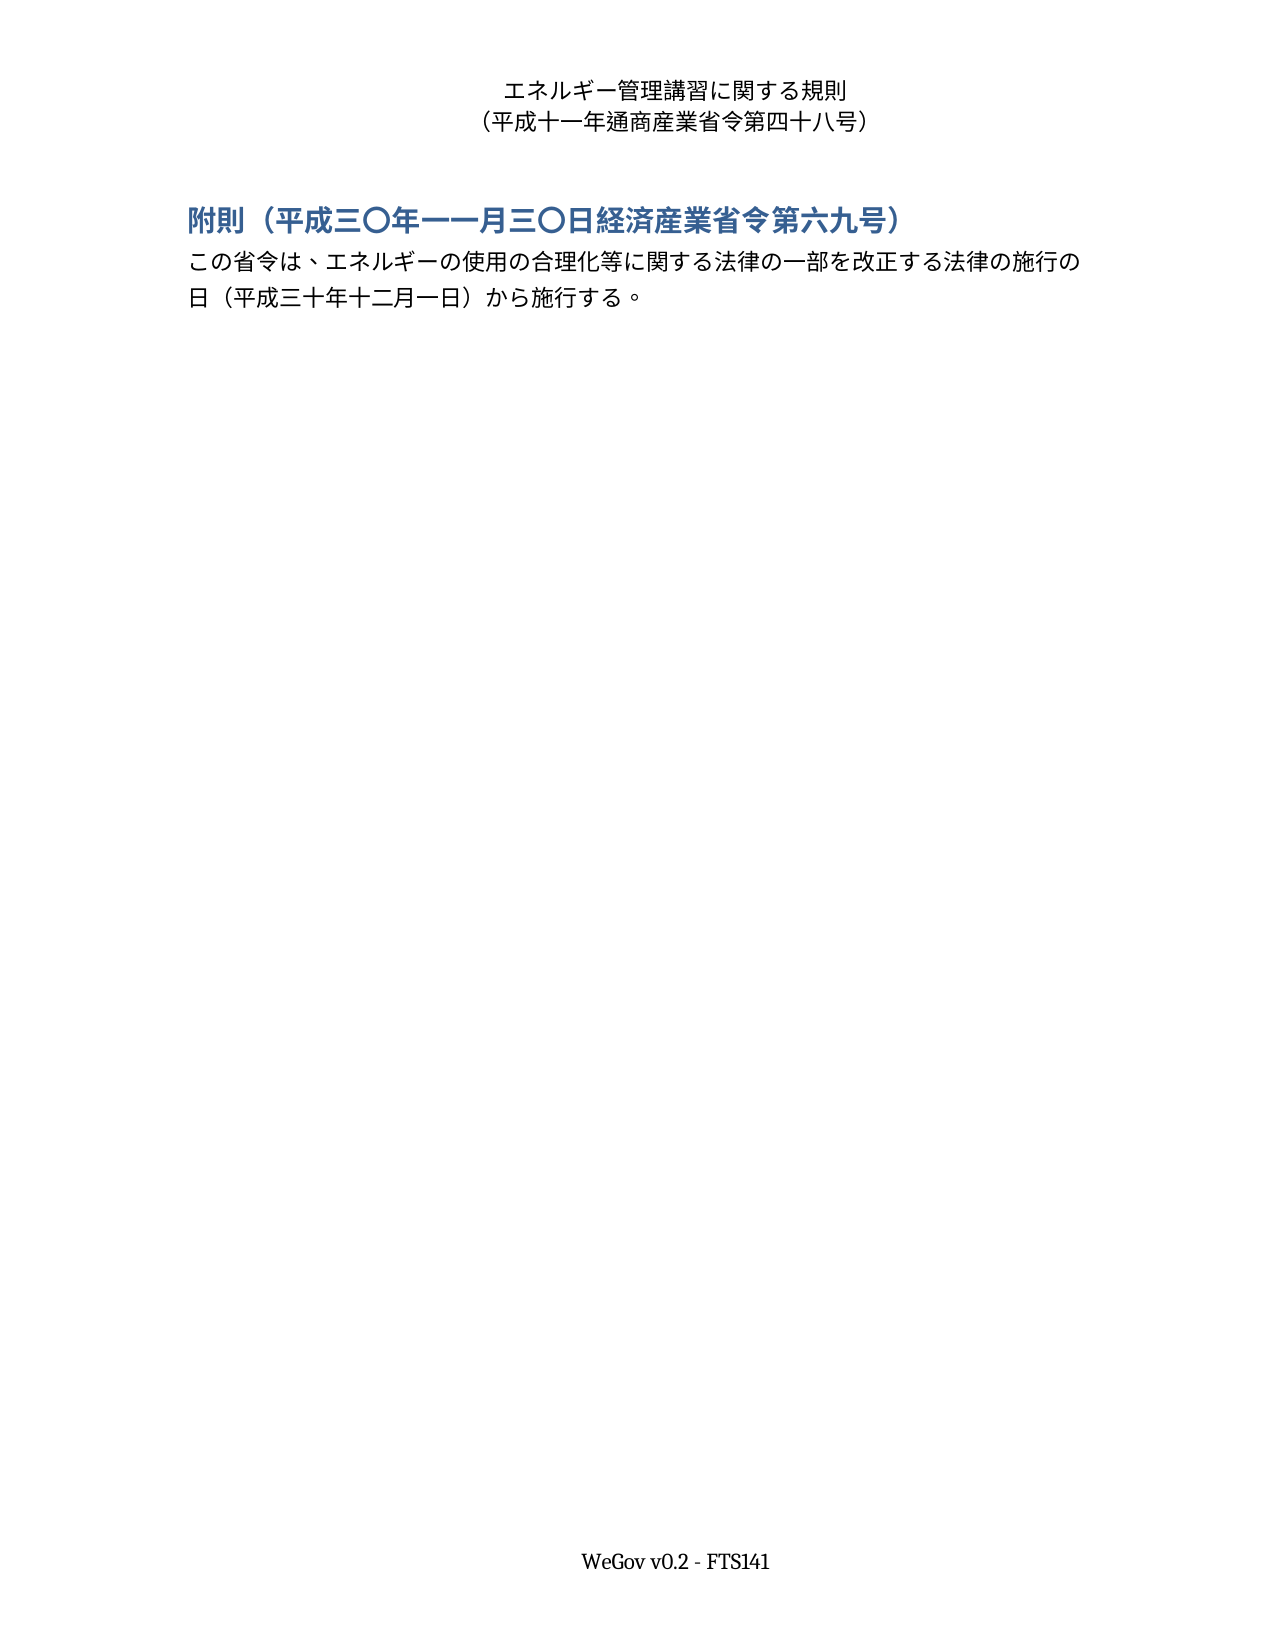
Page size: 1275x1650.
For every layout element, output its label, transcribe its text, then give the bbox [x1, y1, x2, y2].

text この省令は、エネルギーの使用の合理化等に関する法律の一部を改正する法律の施行の日（平成三十年十二月一日）から施行する。 [187, 246, 1087, 313]
subtitle 附則（平成三〇年一一月三〇日経済産業省令第六九号） [187, 200, 1087, 240]
